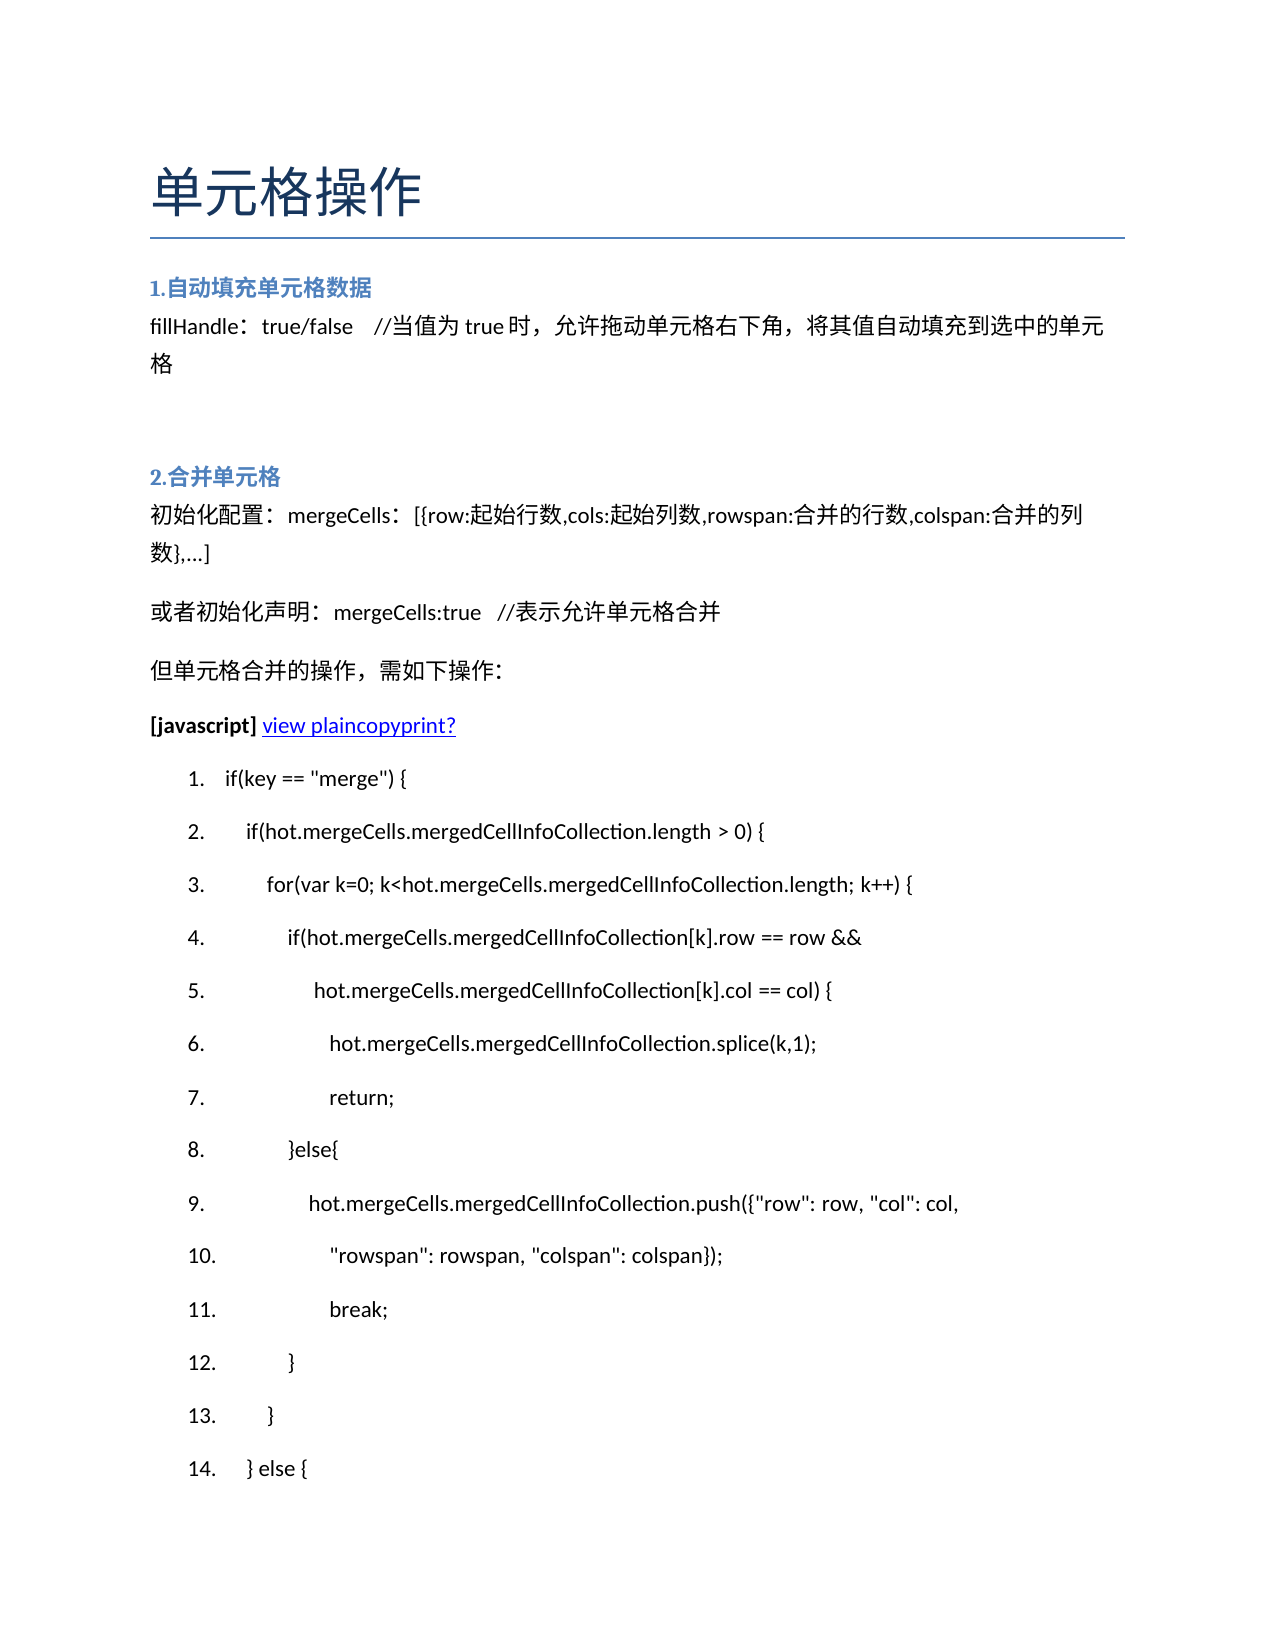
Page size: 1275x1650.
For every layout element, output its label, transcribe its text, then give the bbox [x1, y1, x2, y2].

list if(hot.mergeCells.mergedCellInfoCollection.length > 0) { [187, 817, 1125, 846]
text 初始化配置：mergeCells：[{row:起始行数,cols:起始列数,rowspan:合并的行数,colspan:合并的列数},...] [150, 496, 1125, 568]
list "rowspan": rowspan, "colspan": colspan}); [187, 1242, 1125, 1270]
text 但单元格合并的操作，需如下操作： [150, 652, 1125, 686]
title 单元格操作 [150, 150, 1125, 237]
list } [187, 1348, 1125, 1376]
subtitle 2.合并单元格 [150, 458, 1125, 492]
list hot.mergeCells.mergedCellInfoCollection[k].col == col) { [187, 977, 1125, 1004]
subtitle 1.自动填充单元格数据 [150, 270, 1125, 303]
list return; [187, 1083, 1125, 1111]
list } [187, 1401, 1125, 1429]
text 或者初始化声明：mergeCells:true //表示允许单元格合并 [150, 593, 1125, 627]
list for(var k=0; k<hot.mergeCells.mergedCellInfoCollection.length; k++) { [187, 871, 1125, 898]
list }else{ [187, 1136, 1125, 1164]
list hot.mergeCells.mergedCellInfoCollection.push({"row": row, "col": col, [187, 1189, 1125, 1217]
text fillHandle：true/false //当值为true时，允许拖动单元格右下角，将其值自动填充到选中的单元格 [150, 308, 1125, 379]
text [javascript] view plaincopyprint? [150, 711, 1125, 739]
list if(key == "merge") { [187, 764, 1125, 792]
list if(hot.mergeCells.mergedCellInfoCollection[k].row == row && [187, 923, 1125, 952]
list break; [187, 1295, 1125, 1323]
list } else { [187, 1454, 1125, 1482]
list hot.mergeCells.mergedCellInfoCollection.splice(k,1); [187, 1029, 1125, 1058]
